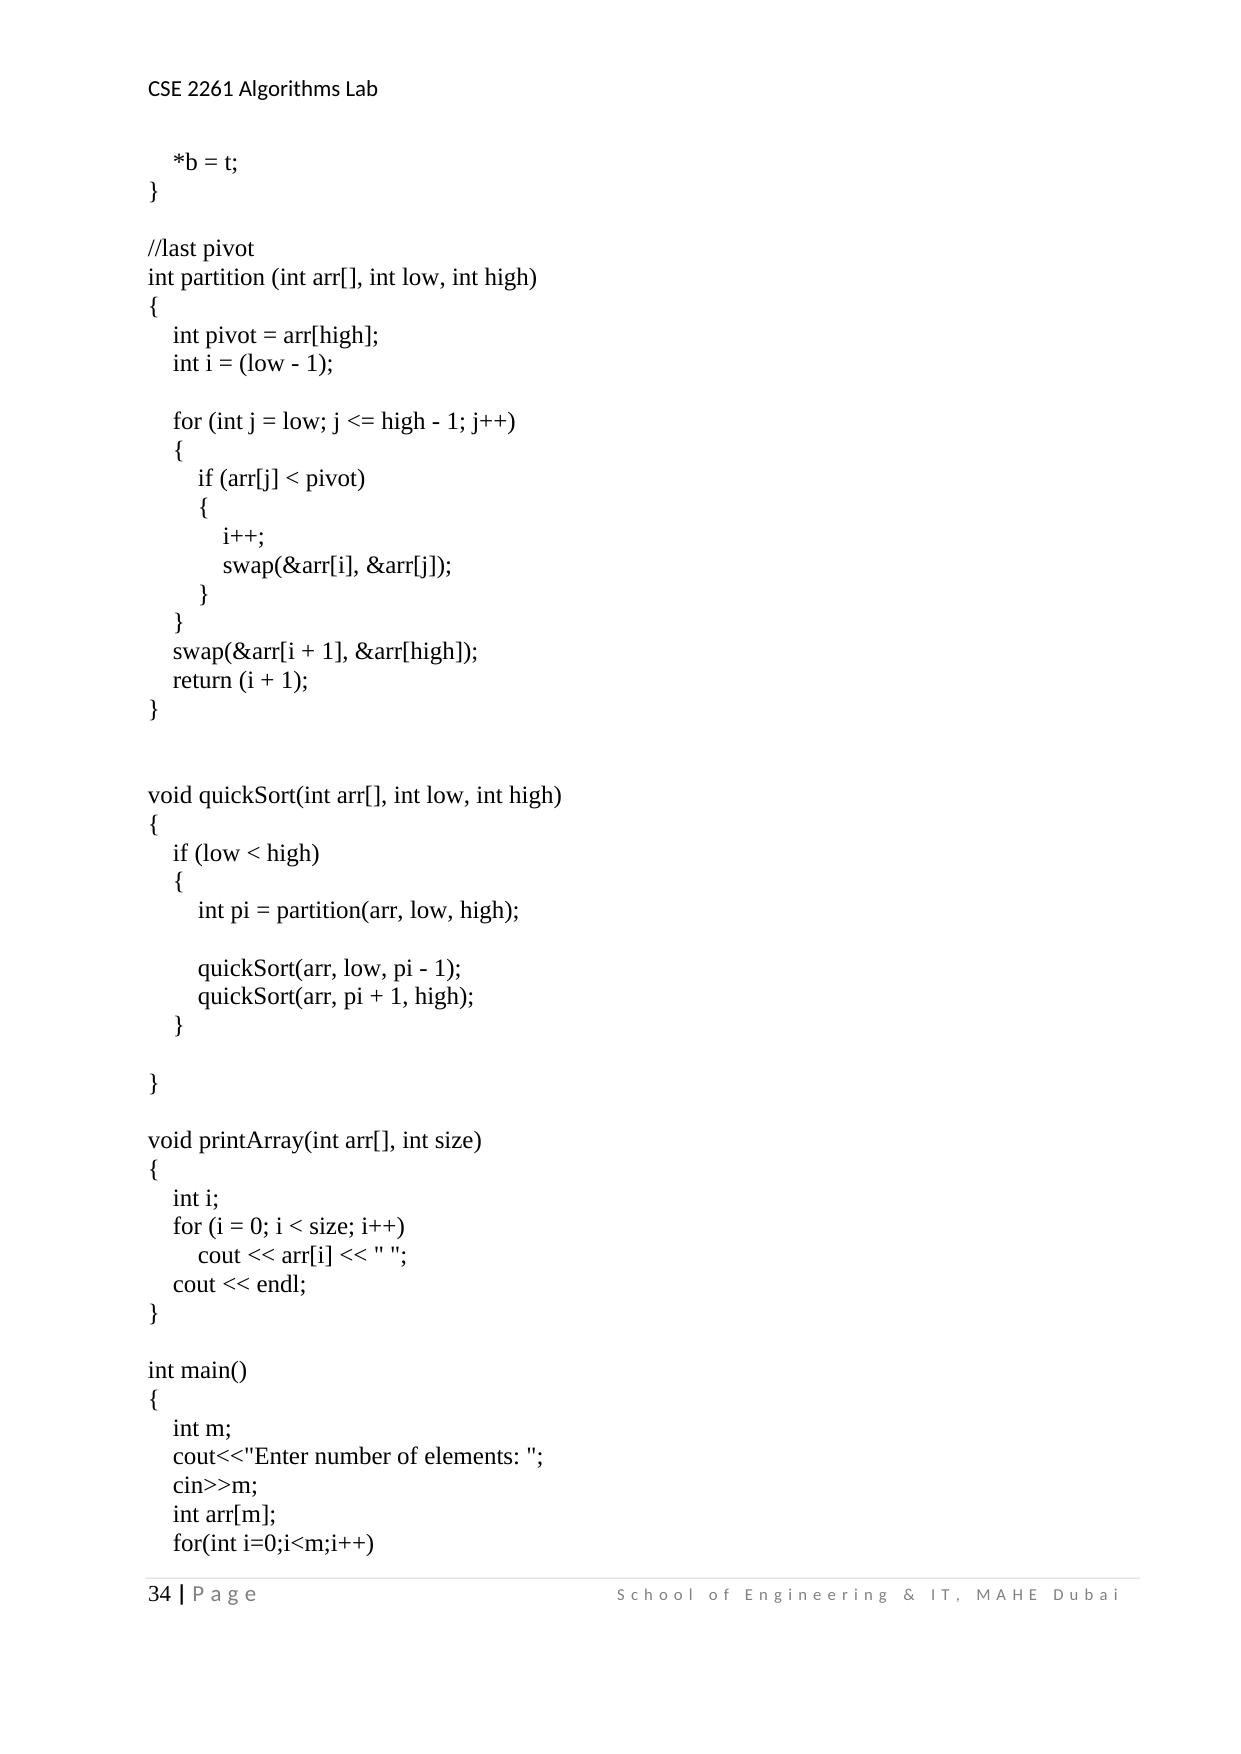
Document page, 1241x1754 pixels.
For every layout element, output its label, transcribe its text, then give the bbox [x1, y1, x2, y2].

text { [198, 492, 1148, 521]
text } [173, 1010, 1148, 1039]
text //last pivot [148, 233, 1148, 262]
text } [148, 1068, 1148, 1096]
text } [173, 607, 1148, 636]
text int pi = partition(arr, low, high); [198, 895, 1148, 924]
text if (arr[j] < pivot) [198, 463, 1148, 492]
text cout << endl; [173, 1269, 1148, 1298]
text swap(&arr[i], &arr[j]); [223, 550, 1148, 579]
text { [148, 291, 1148, 320]
text i++; [223, 521, 1148, 550]
text swap(&arr[i + 1], &arr[high]); return (i + 1); [173, 636, 480, 694]
text { [148, 1384, 1148, 1413]
text for (i = 0; i < size; i++) cout << arr[i] << " "; [173, 1211, 428, 1269]
text void quickSort(int arr[], int low, int high) [148, 780, 1148, 809]
text cout<<"Enter number of elements: "; cin>>m; [173, 1441, 545, 1499]
text if (low < high) [173, 838, 1148, 866]
text for(int i=0;i<m;i++) [173, 1528, 1148, 1556]
text { [148, 809, 1148, 838]
text int arr[m]; [173, 1499, 1148, 1528]
text { [148, 1154, 1148, 1183]
text void printArray(int arr[], int size) [148, 1125, 1148, 1154]
text } [148, 1298, 1148, 1326]
text for (int j = low; j <= high - 1; j++) [173, 406, 1148, 435]
text int partition (int arr[], int low, int high) [148, 262, 1148, 291]
text } [148, 176, 1148, 205]
text } [148, 694, 1148, 722]
text int i; [173, 1183, 1148, 1211]
text int m; [173, 1413, 1148, 1441]
text { [173, 435, 1148, 463]
text quickSort(arr, low, pi - 1); quickSort(arr, pi + 1, high); [198, 953, 487, 1010]
text int main() [148, 1355, 1148, 1384]
text int pivot = arr[high]; int i = (low - 1); [173, 320, 381, 377]
text } [198, 579, 1148, 607]
text *b = t; [173, 147, 1148, 176]
text { [173, 866, 1148, 895]
